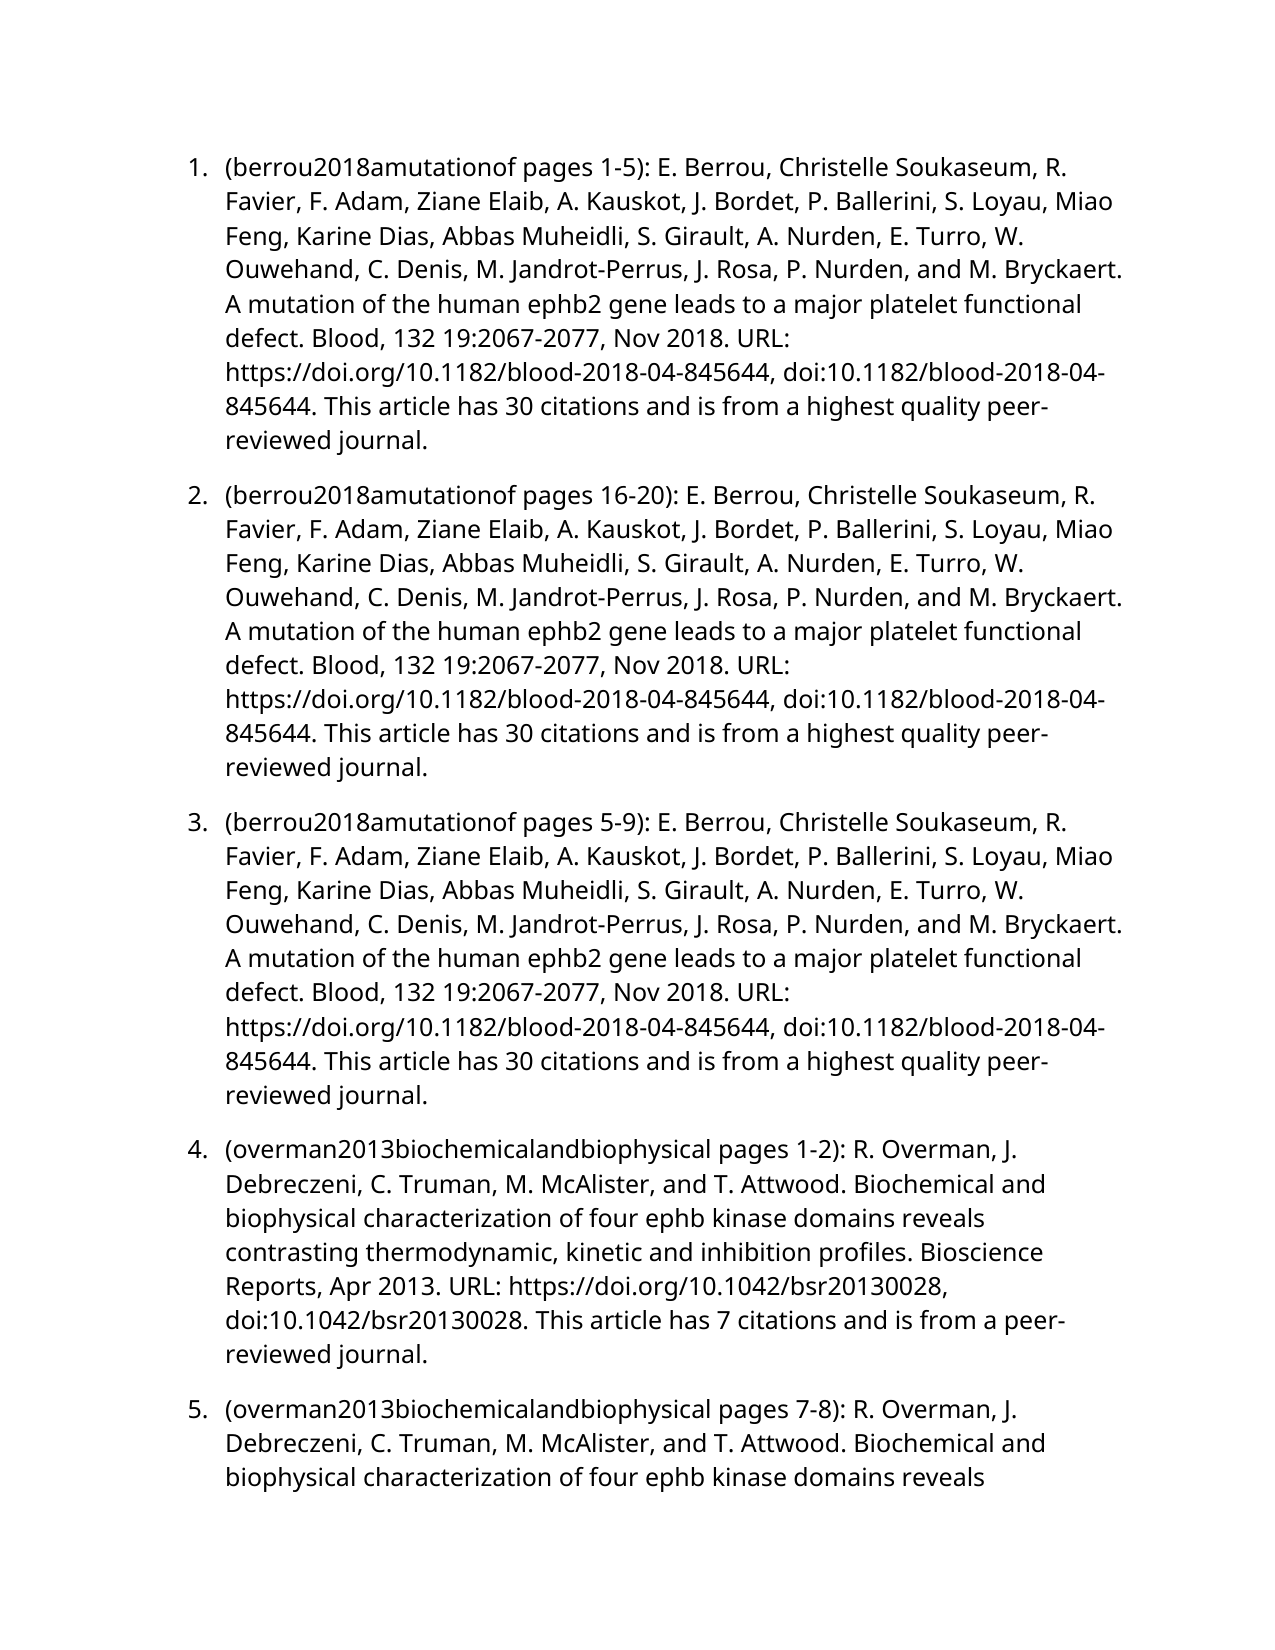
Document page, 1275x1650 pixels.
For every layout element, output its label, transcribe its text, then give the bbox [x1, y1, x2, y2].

list (berrou2018amutationof pages 16-20): E. Berrou, Christelle Soukaseum, R. Favier, F. Adam, Ziane Elaib, A. Kauskot, J. Bordet, P. Ballerini, S. Loyau, Miao Feng, Karine Dias, Abbas Muheidli, S. Girault, A. Nurden, E. Turro, W. Ouwehand, C. Denis, M. Jandrot-Perrus, J. Rosa, P. Nurden, and M. Bryckaert. A mutation of the human ephb2 gene leads to a major platelet functional defect. Blood, 132 19:2067-2077, Nov 2018. URL: https://doi.org/10.1182/blood-2018-04-845644, doi:10.1182/blood-2018-04-845644. This article has 30 citations and is from a highest quality peer-reviewed journal. [187, 477, 1125, 784]
list (overman2013biochemicalandbiophysical pages 1-2): R. Overman, J. Debreczeni, C. Truman, M. McAlister, and T. Attwood. Biochemical and biophysical characterization of four ephb kinase domains reveals contrasting thermodynamic, kinetic and inhibition profiles. Bioscience Reports, Apr 2013. URL: https://doi.org/10.1042/bsr20130028, doi:10.1042/bsr20130028. This article has 7 citations and is from a peer-reviewed journal. [187, 1132, 1125, 1371]
list (berrou2018amutationof pages 5-9): E. Berrou, Christelle Soukaseum, R. Favier, F. Adam, Ziane Elaib, A. Kauskot, J. Bordet, P. Ballerini, S. Loyau, Miao Feng, Karine Dias, Abbas Muheidli, S. Girault, A. Nurden, E. Turro, W. Ouwehand, C. Denis, M. Jandrot-Perrus, J. Rosa, P. Nurden, and M. Bryckaert. A mutation of the human ephb2 gene leads to a major platelet functional defect. Blood, 132 19:2067-2077, Nov 2018. URL: https://doi.org/10.1182/blood-2018-04-845644, doi:10.1182/blood-2018-04-845644. This article has 30 citations and is from a highest quality peer-reviewed journal. [187, 805, 1125, 1111]
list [187, 1391, 1125, 1494]
list (berrou2018amutationof pages 1-5): E. Berrou, Christelle Soukaseum, R. Favier, F. Adam, Ziane Elaib, A. Kauskot, J. Bordet, P. Ballerini, S. Loyau, Miao Feng, Karine Dias, Abbas Muheidli, S. Girault, A. Nurden, E. Turro, W. Ouwehand, C. Denis, M. Jandrot-Perrus, J. Rosa, P. Nurden, and M. Bryckaert. A mutation of the human ephb2 gene leads to a major platelet functional defect. Blood, 132 19:2067-2077, Nov 2018. URL: https://doi.org/10.1182/blood-2018-04-845644, doi:10.1182/blood-2018-04-845644. This article has 30 citations and is from a highest quality peer-reviewed journal. [187, 150, 1125, 457]
